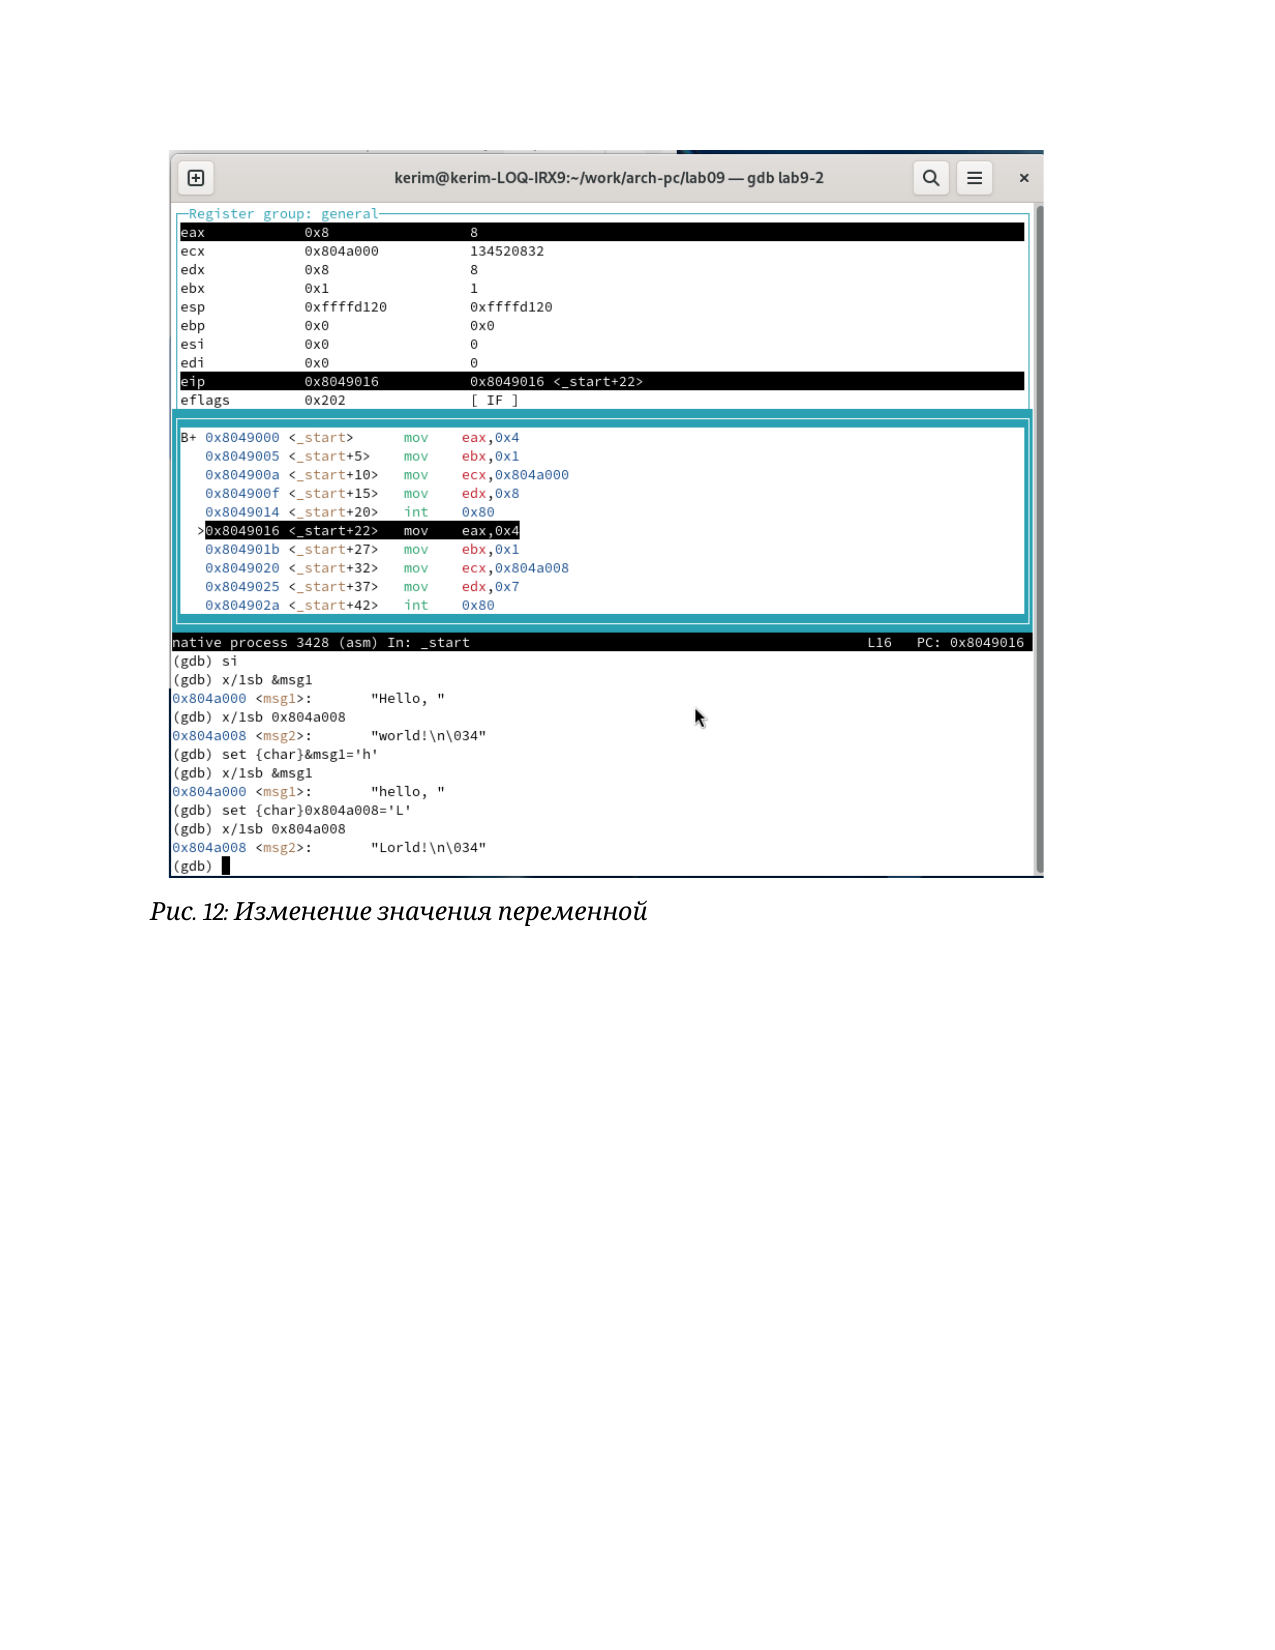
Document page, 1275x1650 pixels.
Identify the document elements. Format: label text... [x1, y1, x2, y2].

text Рис. 12: Изменение значения переменной [150, 898, 1125, 927]
picture [168, 150, 1044, 878]
